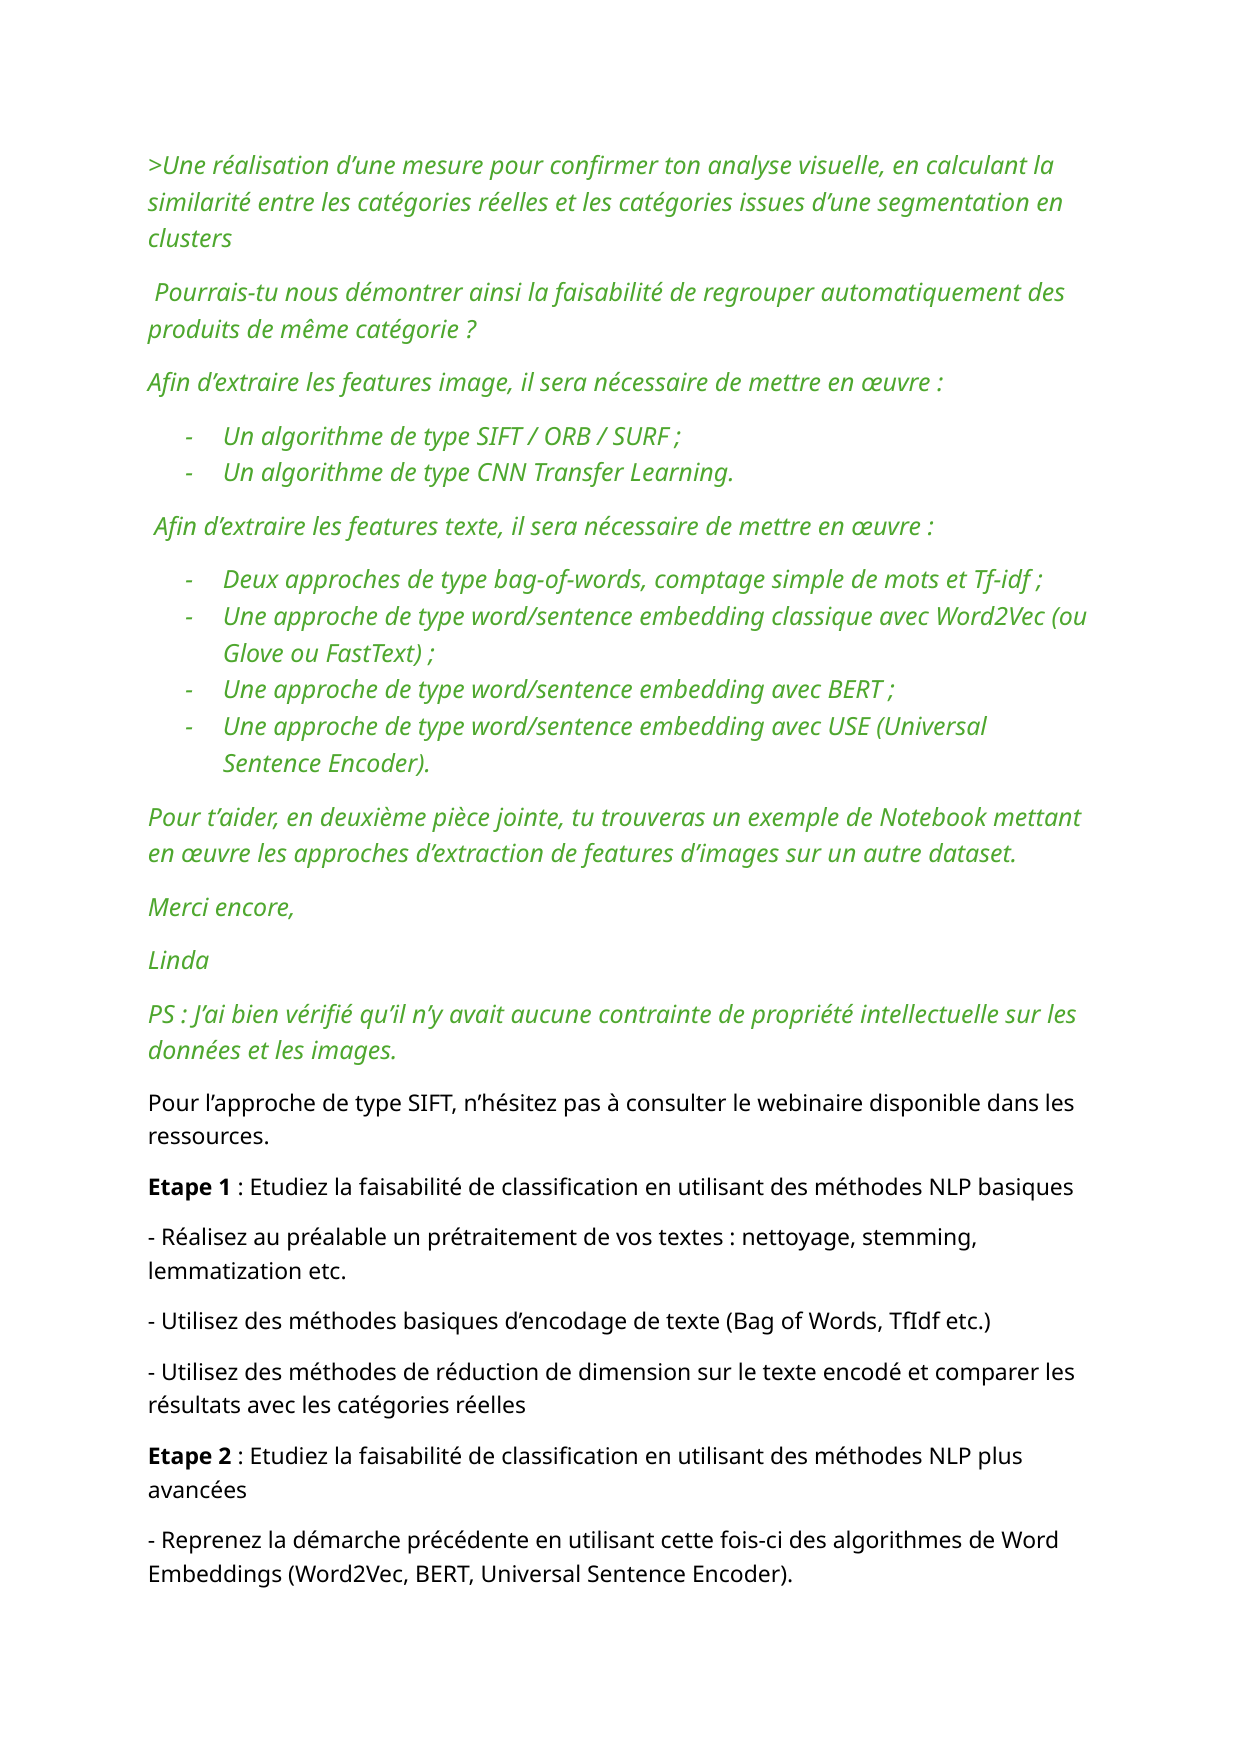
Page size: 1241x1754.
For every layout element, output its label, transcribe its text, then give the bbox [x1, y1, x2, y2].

text PS : J’ai bien vérifié qu’il n’y avait aucune contrainte de propriété intellectuelle sur les données et les images. [148, 996, 1093, 1067]
text Pour l’approche de type SIFT, n’hésitez pas à consulter le webinaire disponible dans les ressources. [148, 1086, 1093, 1151]
text - Reprenez la démarche précédente en utilisant cette fois-ci des algorithmes de Word Embeddings (Word2Vec, BERT, Universal Sentence Encoder). [148, 1524, 1093, 1589]
list Un algorithme de type SIFT / ORB / SURF ; [185, 418, 1093, 452]
text >Une réalisation d’une mesure pour confirmer ton analyse visuelle, en calculant la similarité entre les catégories réelles et les catégories issues d’une segmentation en clusters [148, 148, 1093, 255]
text Merci encore, [148, 889, 1093, 923]
text Linda [148, 943, 1093, 977]
text - Utilisez des méthodes de réduction de dimension sur le texte encodé et comparer les résultats avec les catégories réelles [148, 1356, 1093, 1421]
list Une approche de type word/sentence embedding classique avec Word2Vec (ou Glove ou FastText) ; [185, 599, 1093, 669]
text Etape 1 : Etudiez la faisabilité de classification en utilisant des méthodes NLP basiques [148, 1171, 1093, 1202]
text Etape 2 : Etudiez la faisabilité de classification en utilisant des méthodes NLP plus avancées [148, 1440, 1093, 1505]
list Un algorithme de type CNN Transfer Learning. [185, 455, 1093, 489]
text Pour t’aider, en deuxième pièce jointe, tu trouveras un exemple de Notebook mettant en œuvre les approches d’extraction de features d’images sur un autre dataset. [148, 799, 1093, 870]
text Afin d’extraire les features image, il sera nécessaire de mettre en œuvre : [148, 365, 1093, 399]
text - Utilisez des méthodes basiques d’encodage de texte (Bag of Words, TfIdf etc.) [148, 1305, 1093, 1336]
list Deux approches de type bag-of-words, comptage simple de mots et Tf-idf ; [185, 562, 1093, 596]
text Pourrais-tu nous démontrer ainsi la faisabilité de regrouper automatiquement des produits de même catégorie ? [148, 274, 1093, 345]
list Une approche de type word/sentence embedding avec BERT ; [185, 672, 1093, 706]
list Une approche de type word/sentence embedding avec USE (Universal Sentence Encoder). [185, 709, 1093, 780]
text - Réalisez au préalable un prétraitement de vos textes : nettoyage, stemming, lemmatization etc. [148, 1221, 1093, 1286]
text Afin d’extraire les features texte, il sera nécessaire de mettre en œuvre : [148, 508, 1093, 542]
